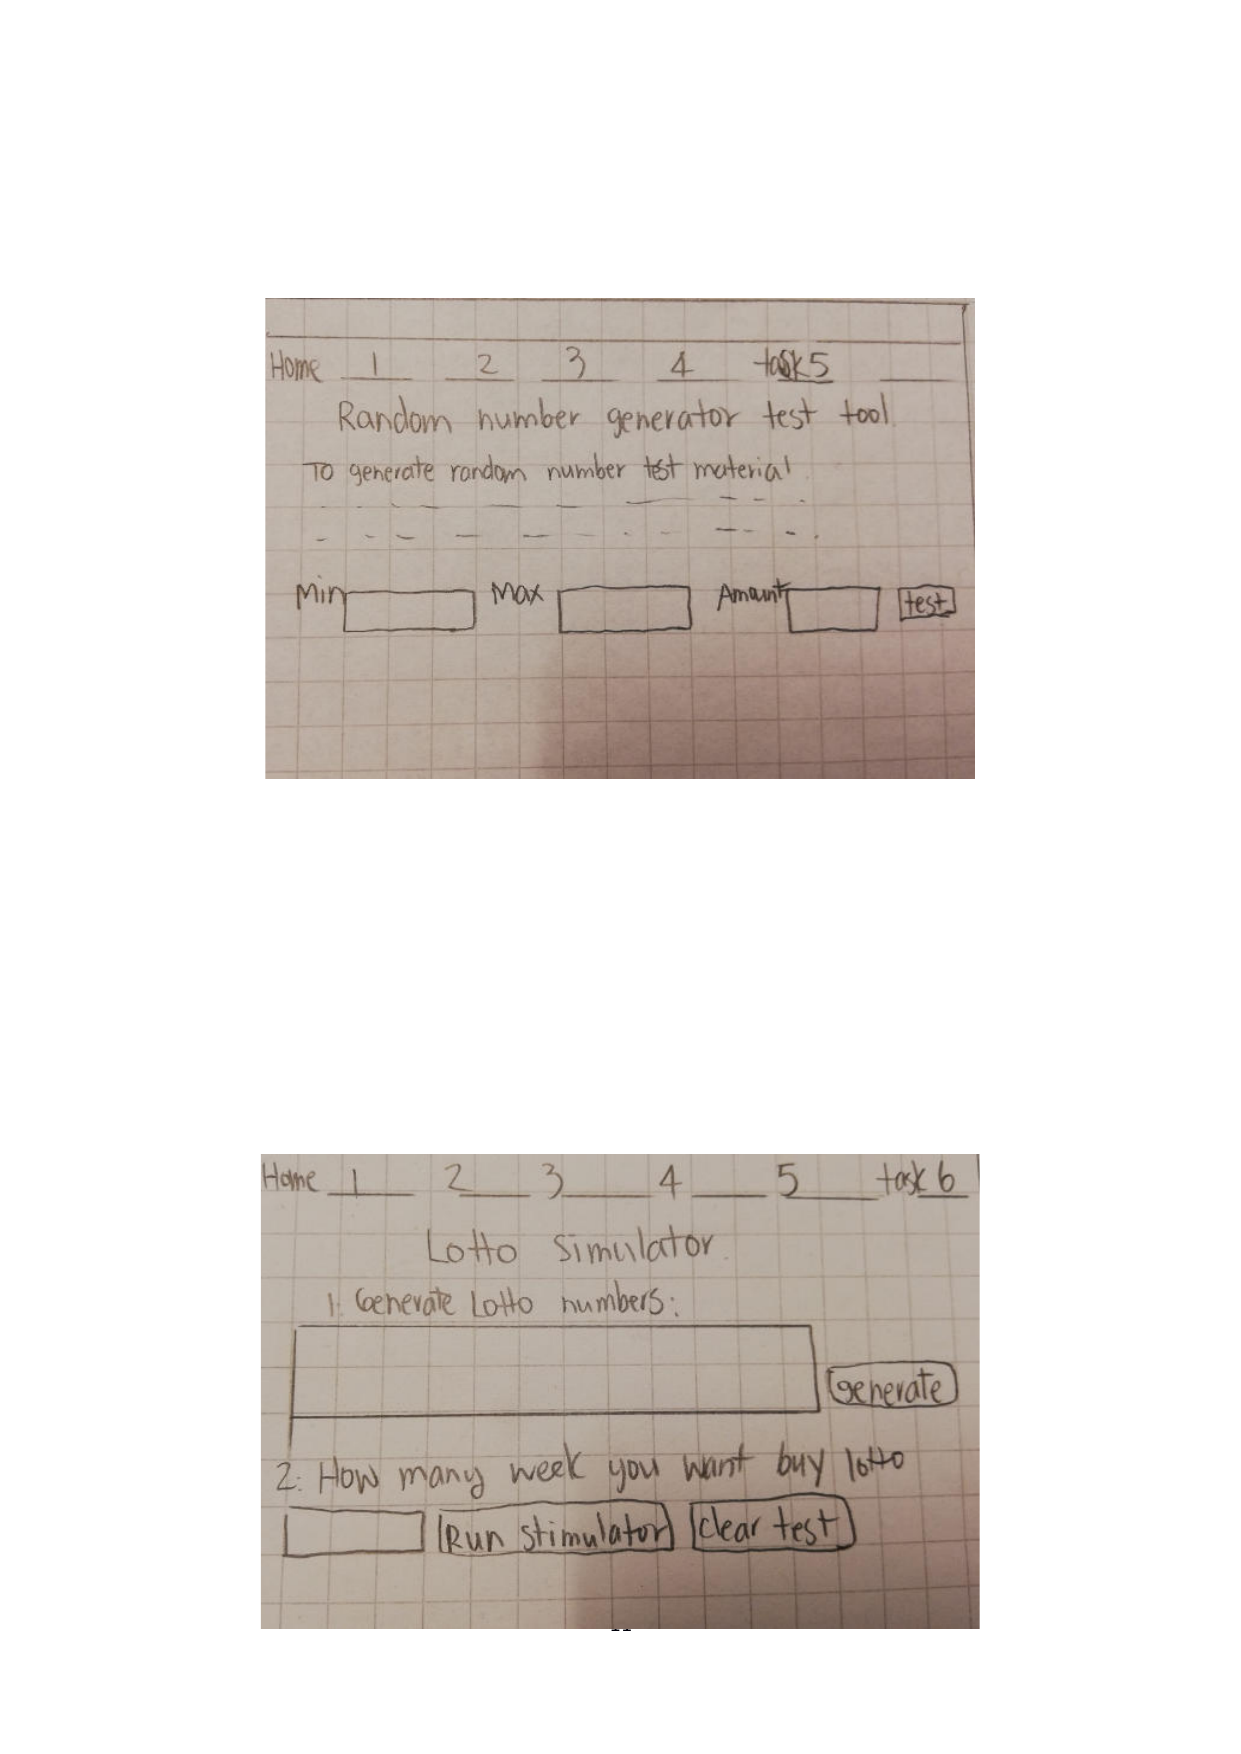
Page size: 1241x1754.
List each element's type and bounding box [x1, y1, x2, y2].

picture [265, 298, 975, 779]
picture [260, 1154, 980, 1629]
